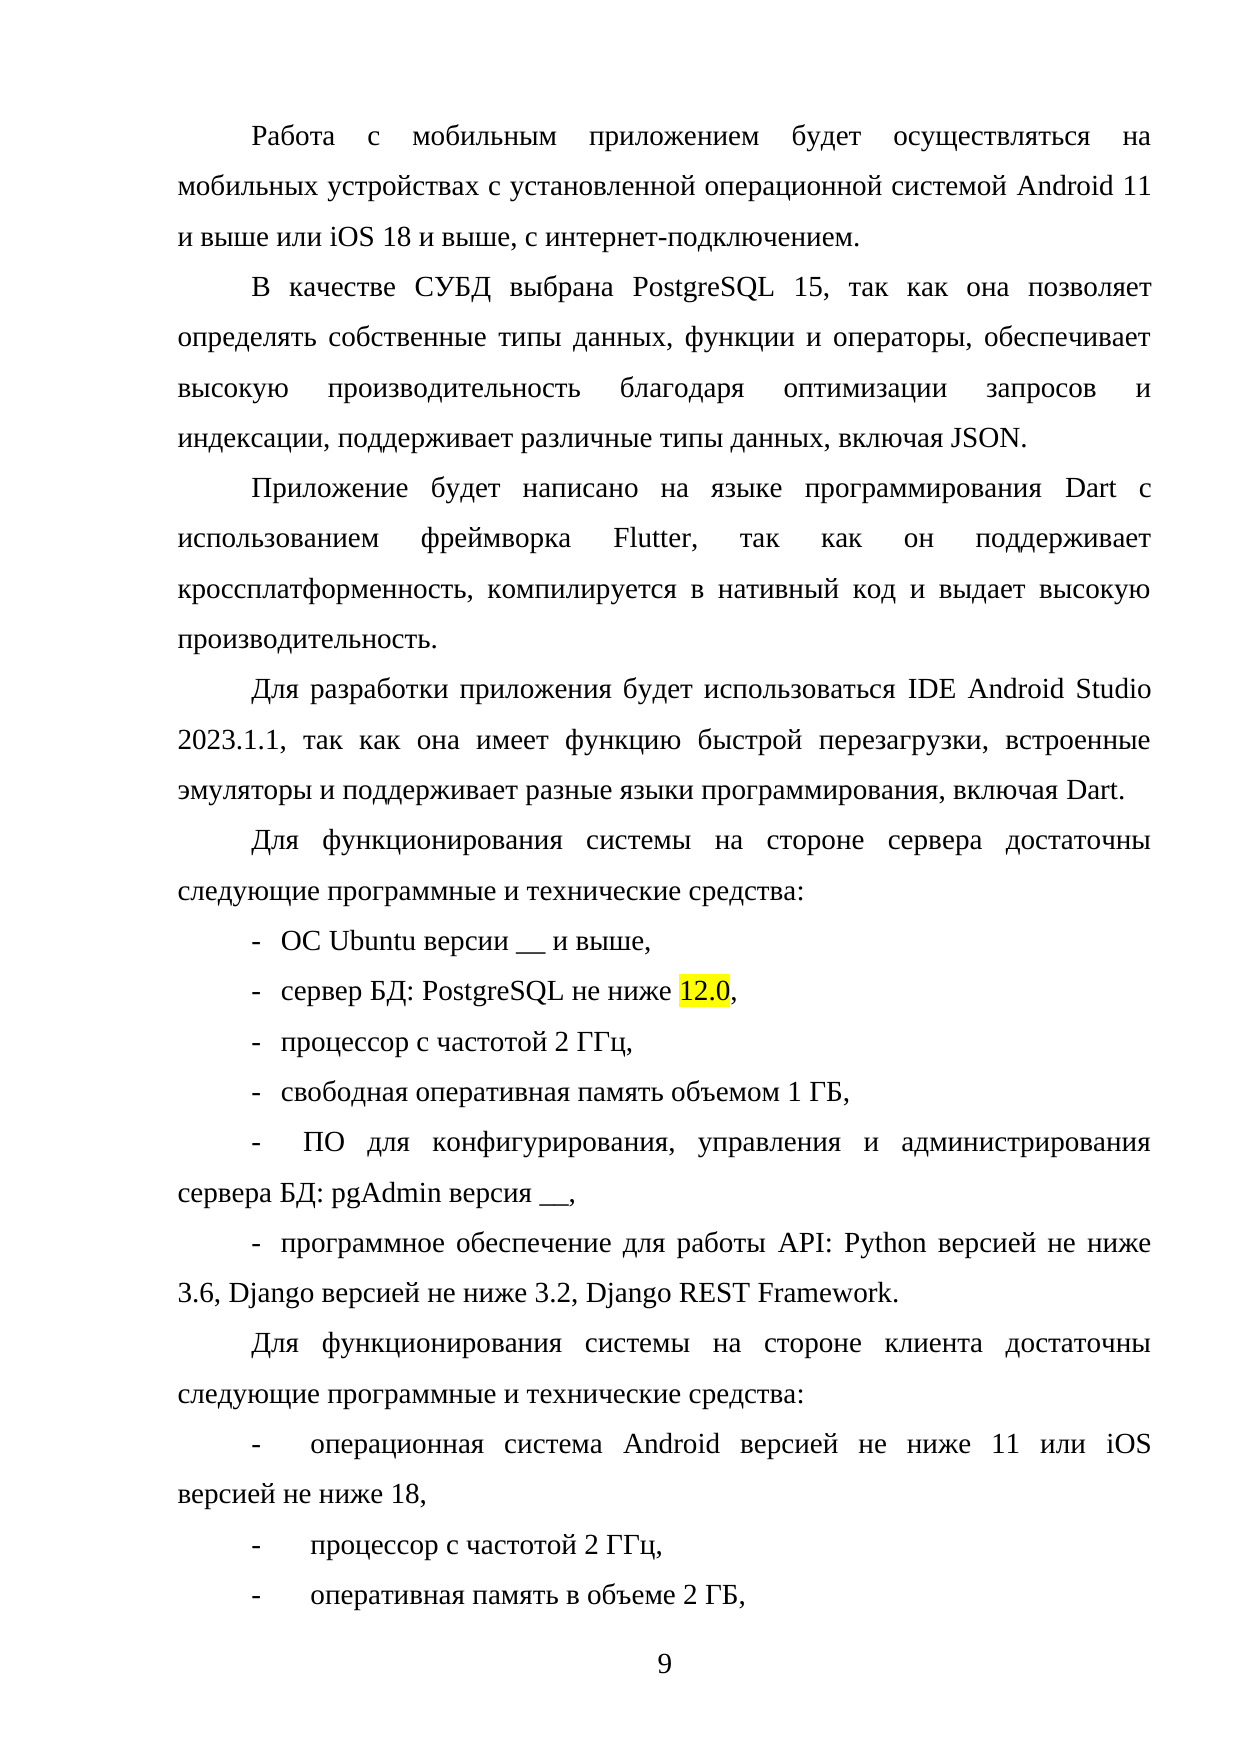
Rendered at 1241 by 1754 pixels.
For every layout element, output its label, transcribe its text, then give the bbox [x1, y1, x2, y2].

text Для функционирования системы на стороне сервера достаточны следующие программные и технические средства: [177, 822, 1152, 906]
list ОС Ubuntu версии __ и выше, [177, 923, 1152, 957]
list программное обеспечение для работы API: Python версией не ниже 3.6, Django версией не ниже 3.2, Django REST Framework. [177, 1225, 1152, 1309]
list ПО для конфигурирования, управления и администрирования сервера БД: pgAdmin версия __, [177, 1124, 1152, 1208]
text Работа с мобильным приложением будет осуществляться на мобильных устройствах с установленной операционной системой Android 11 и выше или iOS 18 и выше, с интернет-подключением. [177, 118, 1152, 252]
list свободная оперативная память объемом 1 ГБ, [177, 1074, 1152, 1108]
text Для разработки приложения будет использоваться IDE Android Studio 2023.1.1, так как она имеет функцию быстрой перезагрузки, встроенные эмуляторы и поддерживает разные языки программирования, включая Dart. [177, 672, 1152, 806]
list процессор с частотой 2 ГГц, [177, 1527, 1152, 1560]
list оперативная память в объеме 2 ГБ, [177, 1577, 1152, 1611]
list операционная система Android версией не ниже 11 или iOS версией не ниже 18, [177, 1426, 1152, 1510]
text Для функционирования системы на стороне клиента достаточны следующие программные и технические средства: [177, 1326, 1152, 1409]
list сервер БД: PostgreSQL не ниже 12.0, [177, 973, 1152, 1007]
list процессор с частотой 2 ГГц, [177, 1024, 1152, 1057]
text Приложение будет написано на языке программирования Dart с использованием фреймворка Flutter, так как он поддерживает кроссплатформенность, компилируется в нативный код и выдает высокую производительность. [177, 470, 1152, 655]
text В качестве СУБД выбрана PostgreSQL 15, так как она позволяет определять собственные типы данных, функции и операторы, обеспечивает высокую производительность благодаря оптимизации запросов и индексации, поддерживает различные типы данных, включая JSON. [177, 269, 1152, 453]
